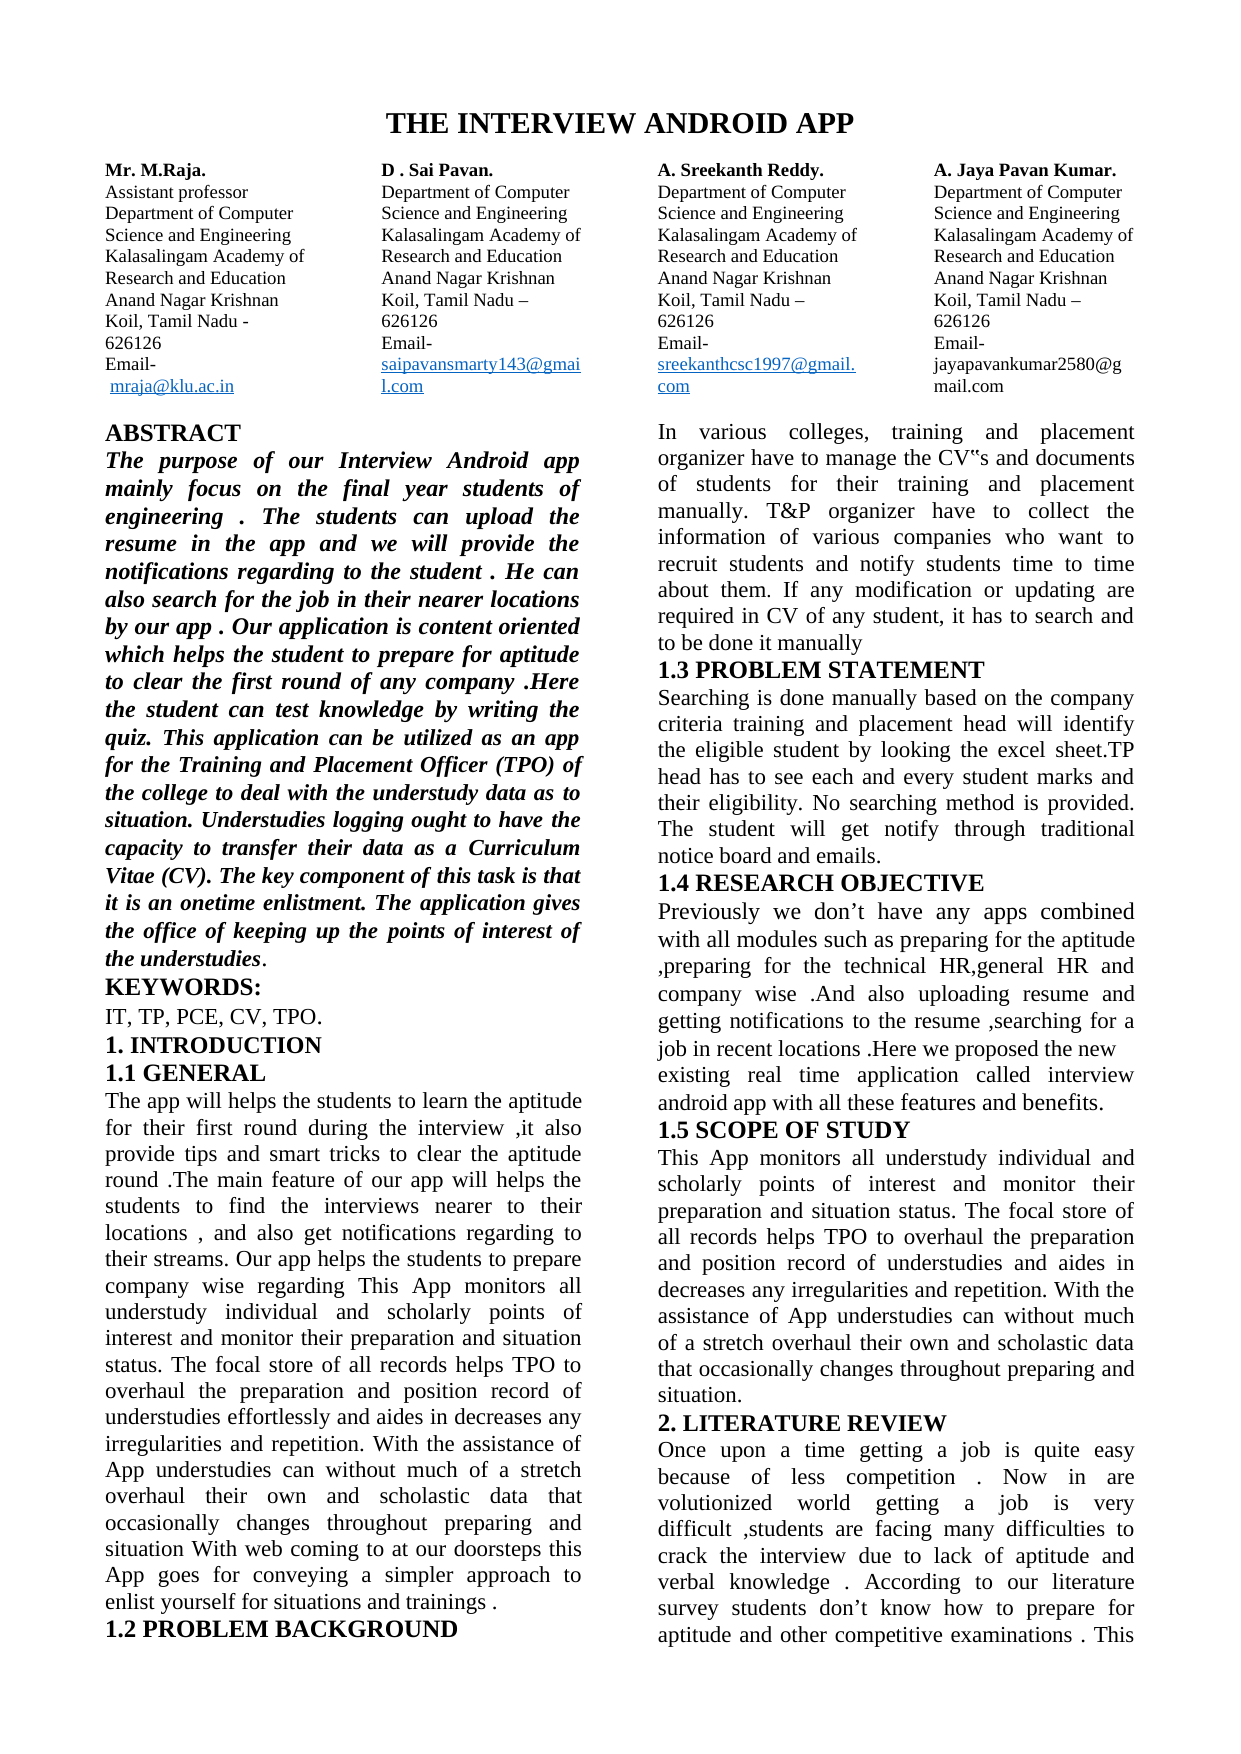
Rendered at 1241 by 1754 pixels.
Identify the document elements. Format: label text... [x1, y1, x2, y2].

text This App monitors all understudy individual and scholarly points of interest and monitor their preparation and situation status. The focal store of all records helps TPO to overhaul the preparation and position record of understudies and aides in decreases any irregularities and repetition. With the assistance of App understudies can without much of a stretch overhaul their own and scholastic data that occasionally changes throughout preparing and situation. [658, 1144, 1135, 1408]
text Email- [105, 353, 306, 375]
text The purpose of our Interview Android app mainly focus on the final year students of engineering . The students can upload the resume in the app and we will provide the notifications regarding to the student . He can also search for the job in their nearer locations by our app . Our application is content oriented which helps the student to prepare for aptitude to clear the first round of any company .Here the student can test knowledge by writing the quiz. This application can be utilized as an app for the Training and Placement Officer (TPO) of the college to deal with the understudy data as to situation. Understudies logging ought to have the capacity to transfer their data as a Curriculum Vitae (CV). The key component of this task is that it is an onetime enlistment. The application gives the office of keeping up the points of interest of the understudies. [105, 447, 583, 972]
text The app will helps the students to learn the aptitude for their first round during the interview ,it also provide tips and smart tricks to clear the aptitude round .The main feature of our app will helps the students to find the interviews nearer to their locations , and also get notifications regarding to their streams. Our app helps the students to prepare company wise regarding This App monitors all understudy individual and scholarly points of interest and monitor their preparation and situation status. The focal store of all records helps TPO to overhaul the preparation and position record of understudies effortlessly and aides in decreases any irregularities and repetition. With the assistance of App understudies can without much of a stretch overhaul their own and scholastic data that occasionally changes throughout preparing and situation With web coming to at our doorsteps this App goes for conveying a simpler approach to enlist yourself for situations and trainings . [105, 1087, 583, 1614]
text THE INTERVIEW ANDROID APP [105, 105, 1135, 140]
text mraja@klu.ac.in [105, 375, 306, 396]
text Mr. M.Raja. [105, 159, 306, 181]
text A. Jaya Pavan Kumar. [934, 159, 1135, 181]
text Kalasalingam Academy of Research and Education [381, 224, 582, 267]
text 1.4 RESEARCH OBJECTIVE [658, 868, 1135, 897]
text 1.2 PROBLEM BACKGROUND [105, 1614, 583, 1643]
text Kalasalingam Academy of Research and Education [105, 245, 306, 288]
text Email- sreekanthcsc1997@gmail.com [657, 332, 859, 396]
text Department of Computer Science and Engineering [657, 181, 859, 224]
text Department of Computer Science and Engineering [381, 181, 582, 224]
text Kalasalingam Academy of Research and Education [657, 224, 859, 267]
text Searching is done manually based on the company criteria training and placement head will identify the eligible student by looking the excel sheet.TP head has to see each and every student marks and their eligibility. No searching method is provided. The student will get notify through traditional notice board and emails. [658, 684, 1135, 868]
text Anand Nagar Krishnan Koil, Tamil Nadu – 626126 [381, 267, 582, 332]
text D . Sai Pavan. [381, 159, 582, 181]
text IT, TP, PCE, CV, TPO. [105, 1001, 583, 1030]
text 1.5 SCOPE OF STUDY [658, 1115, 1135, 1144]
text 1. INTRODUCTION [105, 1030, 583, 1058]
text 1.3 PROBLEM STATEMENT [658, 655, 1135, 684]
text Department of Computer Science and Engineering [934, 181, 1135, 224]
text Assistant professor [105, 181, 306, 202]
text existing real time application called interview android app with all these features and benefits. [658, 1061, 1135, 1115]
text Email-saipavansmarty143@gmail.com [381, 332, 582, 396]
text 2. LITERATURE REVIEW [658, 1408, 1135, 1436]
text ABSTRACT [105, 418, 583, 447]
text 1.1 GENERAL [105, 1058, 583, 1087]
text Anand Nagar Krishnan Koil, Tamil Nadu - 626126 [105, 288, 306, 353]
text Kalasalingam Academy of Research and Education [934, 224, 1135, 267]
text Previously we don’t have any apps combined with all modules such as preparing for the aptitude ,preparing for the technical HR,general HR and company wise .And also uploading resume and getting notifications to the resume ,searching for a job in recent locations .Here we proposed the new [658, 897, 1135, 1061]
text Department of Computer Science and Engineering [105, 202, 306, 245]
text Anand Nagar Krishnan Koil, Tamil Nadu – 626126 [934, 267, 1135, 332]
text In various colleges, training and placement organizer have to manage the CV‟s and documents of students for their training and placement manually. T&P organizer have to collect the information of various companies who want to recruit students and notify students time to time about them. If any modification or updating are required in CV of any student, it has to search and to be done it manually [658, 418, 1135, 655]
text Anand Nagar Krishnan Koil, Tamil Nadu – 626126 [657, 267, 859, 332]
text Email- jayapavankumar2580@gmail.com [934, 332, 1135, 396]
text A. Sreekanth Reddy. [657, 159, 859, 181]
text KEYWORDS: [105, 972, 583, 1001]
